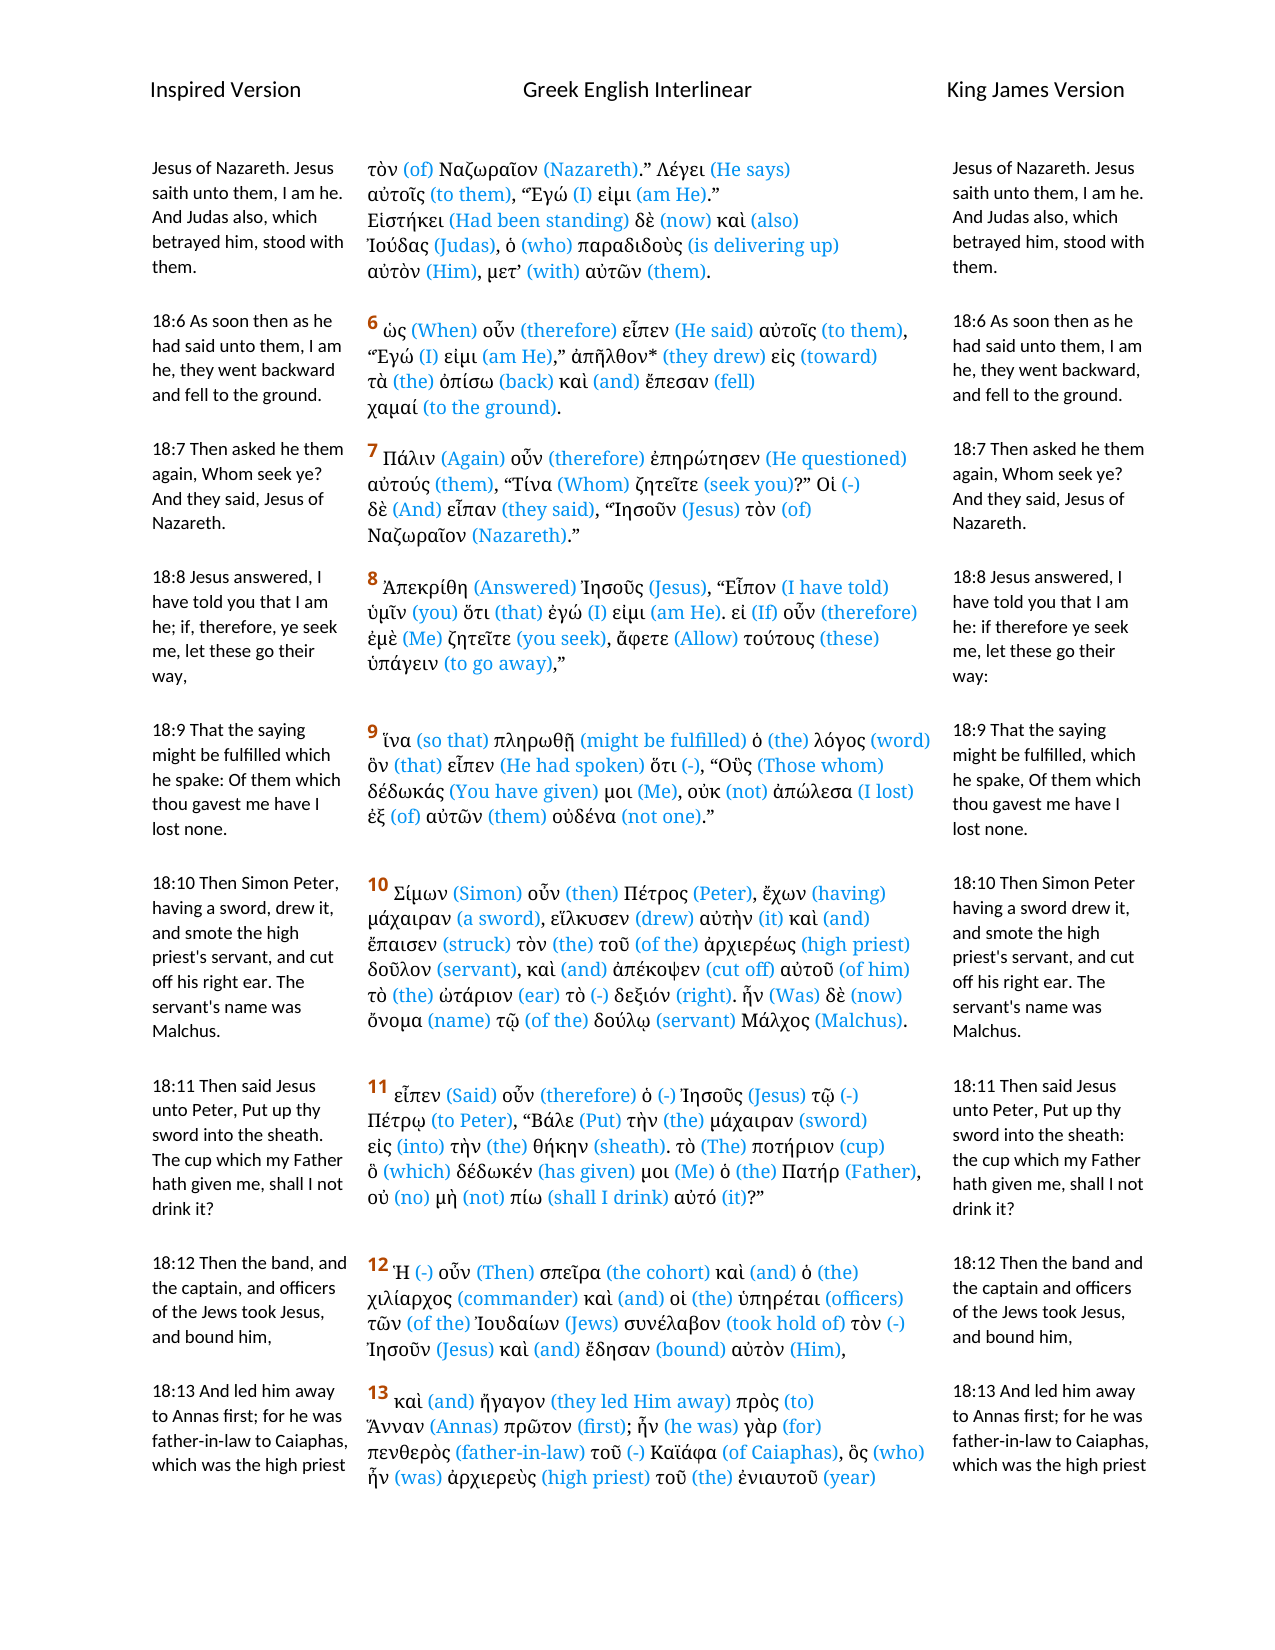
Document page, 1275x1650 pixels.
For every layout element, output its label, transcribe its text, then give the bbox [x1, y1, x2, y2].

table_cell 11 εἶπεν (Said) οὖν (therefore) ὁ (-) Ἰησοῦς (Jesus) τῷ (-) Πέτρῳ (to Peter), “Βάλε (Put) τὴν (the) μάχαιραν (sword) εἰς (into) τὴν (the) θήκην (sheath). τὸ (The) ποτήριον (cup) ὃ (which) δέδωκέν (has given) μοι (Me) ὁ (the) Πατήρ (Father), οὐ (no) μὴ (not) πίω (shall I drink) αὐτό (it)?” [361, 1068, 941, 1245]
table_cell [361, 1373, 941, 1496]
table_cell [141, 150, 361, 303]
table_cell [941, 150, 1162, 303]
table_cell 18:9 That the saying might be fulfilled which he spake: Of them which thou gavest me have I lost none. [141, 712, 361, 865]
table_cell 18:8 Jesus answered, I have told you that I am he; if, therefore, ye seek me, let these go their way, [141, 559, 361, 712]
table_cell 18:12 Then the band, and the captain, and officers of the Jews took Jesus, and bound him, [141, 1245, 361, 1373]
table_cell 10 Σίμων (Simon) οὖν (then) Πέτρος (Peter), ἔχων (having) μάχαιραν (a sword), εἵλκυσεν (drew) αὐτὴν (it) καὶ (and) ἔπαισεν (struck) τὸν (the) τοῦ (of the) ἀρχιερέως (high priest) δοῦλον (servant), καὶ (and) ἀπέκοψεν (cut off) αὐτοῦ (of him) τὸ (the) ὠτάριον (ear) τὸ (-) δεξιόν (right). ἦν (Was) δὲ (now) ὄνομα (name) τῷ (of the) δούλῳ (servant) Μάλχος (Malchus). [361, 865, 941, 1067]
table_cell 7 Πάλιν (Again) οὖν (therefore) ἐπηρώτησεν (He questioned) αὐτούς (them), “Τίνα (Whom) ζητεῖτε (seek you)?” Οἱ (-) δὲ (And) εἶπαν (they said), “Ἰησοῦν (Jesus) τὸν (of) Ναζωραῖον (Nazareth).” [361, 431, 941, 559]
table_cell 18:6 As soon then as he had said unto them, I am he, they went backward, and fell to the ground. [941, 303, 1162, 431]
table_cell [361, 150, 941, 303]
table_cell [941, 1373, 1162, 1496]
table_cell 18:12 Then the band and the captain and officers of the Jews took Jesus, and bound him, [941, 1245, 1162, 1373]
table_cell 6 ὡς (When) οὖν (therefore) εἶπεν (He said) αὐτοῖς (to them), “Ἐγώ (I) εἰμι (am He),” ἀπῆλθον* (they drew) εἰς (toward) τὰ (the) ὀπίσω (back) καὶ (and) ἔπεσαν (fell) χαμαί (to the ground). [361, 303, 941, 431]
table_cell 18:8 Jesus answered, I have told you that I am he: if therefore ye seek me, let these go their way: [941, 559, 1162, 712]
table_cell 18:9 That the saying might be fulfilled, which he spake, Of them which thou gavest me have I lost none. [941, 712, 1162, 865]
table_cell 18:7 Then asked he them again, Whom seek ye? And they said, Jesus of Nazareth. [141, 431, 361, 559]
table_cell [141, 1373, 361, 1496]
table_cell 18:6 As soon then as he had said unto them, I am he, they went backward and fell to the ground. [141, 303, 361, 431]
table_cell 12 Ἡ (-) οὖν (Then) σπεῖρα (the cohort) καὶ (and) ὁ (the) χιλίαρχος (commander) καὶ (and) οἱ (the) ὑπηρέται (officers) τῶν (of the) Ἰουδαίων (Jews) συνέλαβον (took hold of) τὸν (-) Ἰησοῦν (Jesus) καὶ (and) ἔδησαν (bound) αὐτὸν (Him), [361, 1245, 941, 1373]
table_cell 8 Ἀπεκρίθη (Answered) Ἰησοῦς (Jesus), “Εἶπον (I have told) ὑμῖν (you) ὅτι (that) ἐγώ (I) εἰμι (am He). εἰ (If) οὖν (therefore) ἐμὲ (Me) ζητεῖτε (you seek), ἄφετε (Allow) τούτους (these) ὑπάγειν (to go away),” [361, 559, 941, 712]
table_cell 18:11 Then said Jesus unto Peter, Put up thy sword into the sheath: the cup which my Father hath given me, shall I not drink it? [941, 1068, 1162, 1245]
table_cell 18:11 Then said Jesus unto Peter, Put up thy sword into the sheath. The cup which my Father hath given me, shall I not drink it? [141, 1068, 361, 1245]
table_cell 18:10 Then Simon Peter, having a sword, drew it, and smote the high priest's servant, and cut off his right ear. The servant's name was Malchus. [141, 865, 361, 1067]
table_cell 9 ἵνα (so that) πληρωθῇ (might be fulfilled) ὁ (the) λόγος (word) ὃν (that) εἶπεν (He had spoken) ὅτι (-), “Οὓς (Those whom) δέδωκάς (You have given) μοι (Me), οὐκ (not) ἀπώλεσα (I lost) ἐξ (of) αὐτῶν (them) οὐδένα (not one).” [361, 712, 941, 865]
table_cell 18:10 Then Simon Peter having a sword drew it, and smote the high priest's servant, and cut off his right ear. The servant's name was Malchus. [941, 865, 1162, 1067]
table_cell 18:7 Then asked he them again, Whom seek ye? And they said, Jesus of Nazareth. [941, 431, 1162, 559]
